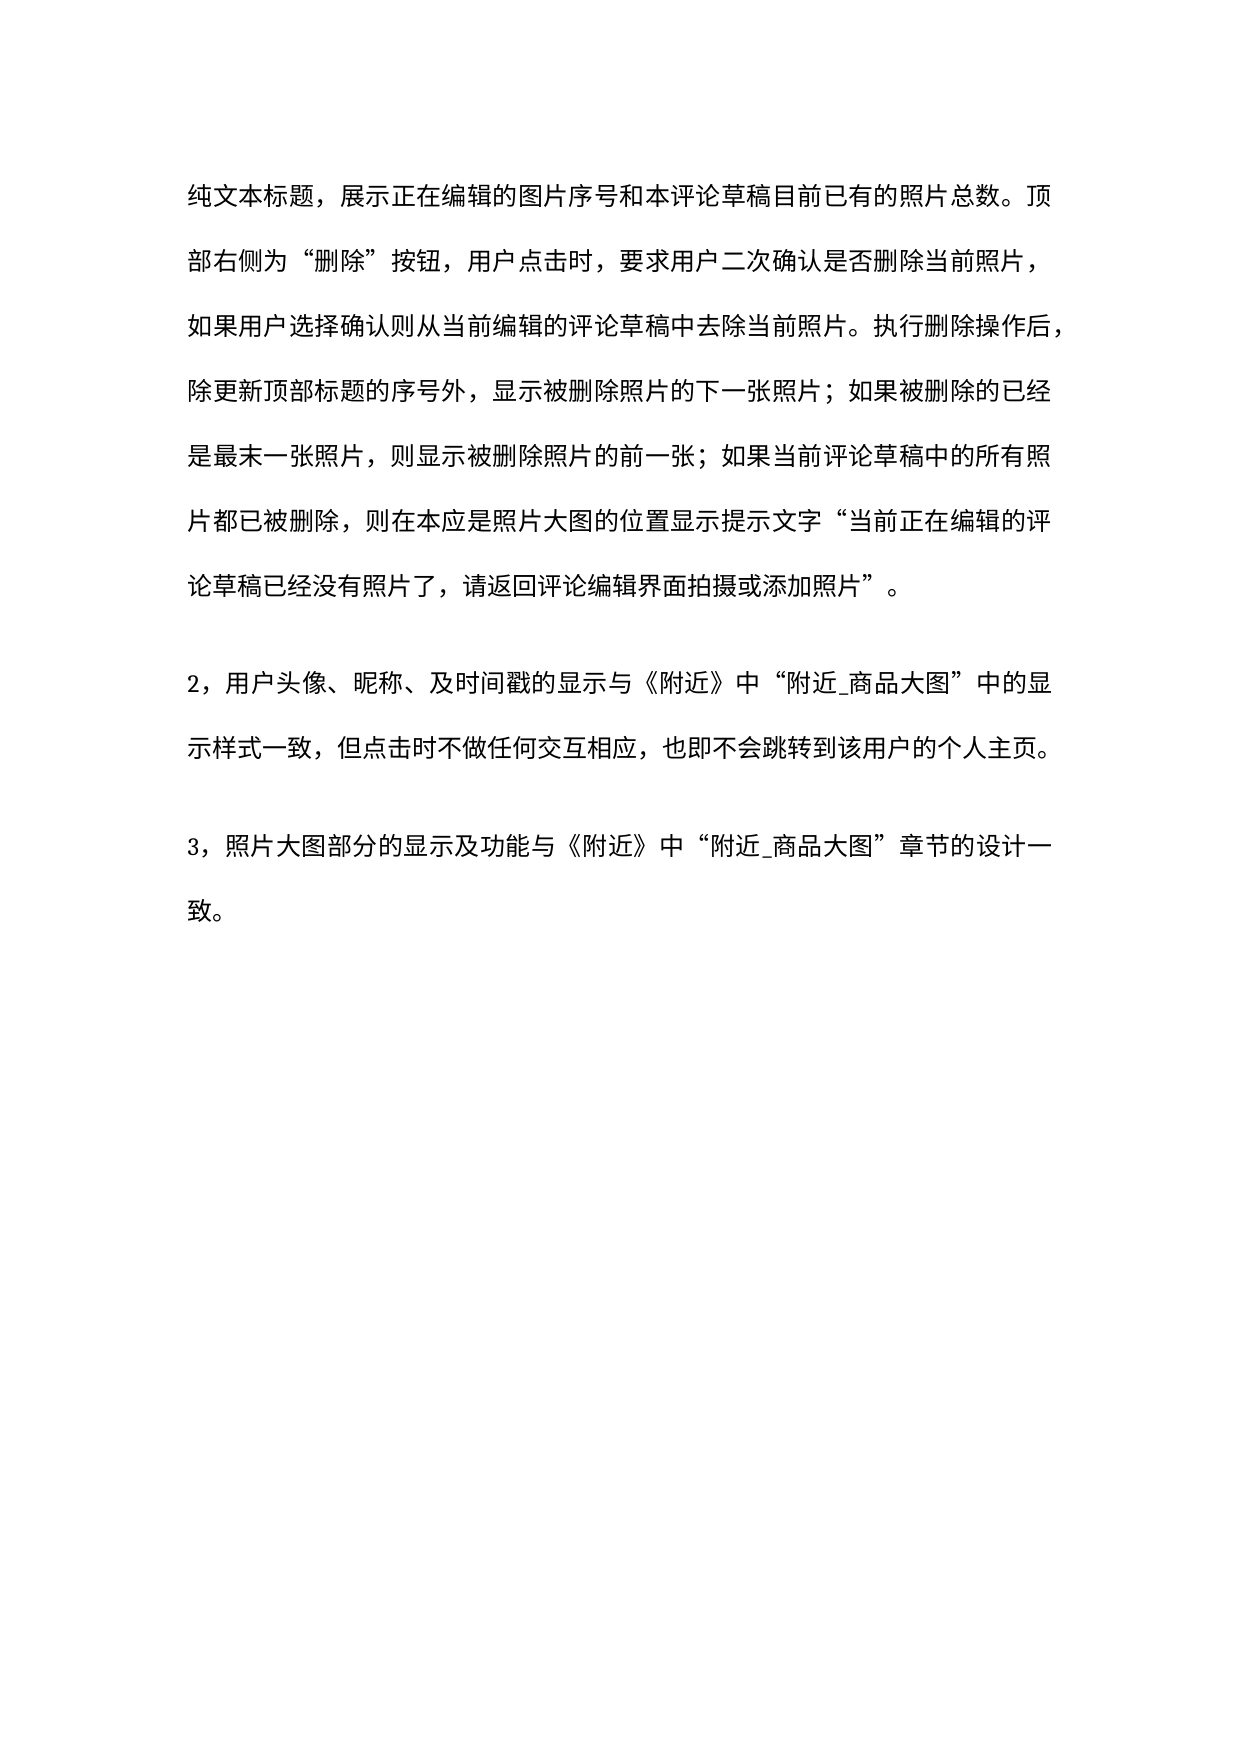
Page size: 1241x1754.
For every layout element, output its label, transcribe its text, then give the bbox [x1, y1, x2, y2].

text 3，照片大图部分的显示及功能与《附近》中“附近_商品大图”章节的设计一致。 [187, 812, 1053, 942]
text 2，用户头像、昵称、及时间戳的显示与《附近》中“附近_商品大图”中的显示样式一致，但点击时不做任何交互相应，也即不会跳转到该用户的个人主页。 [187, 649, 1053, 779]
